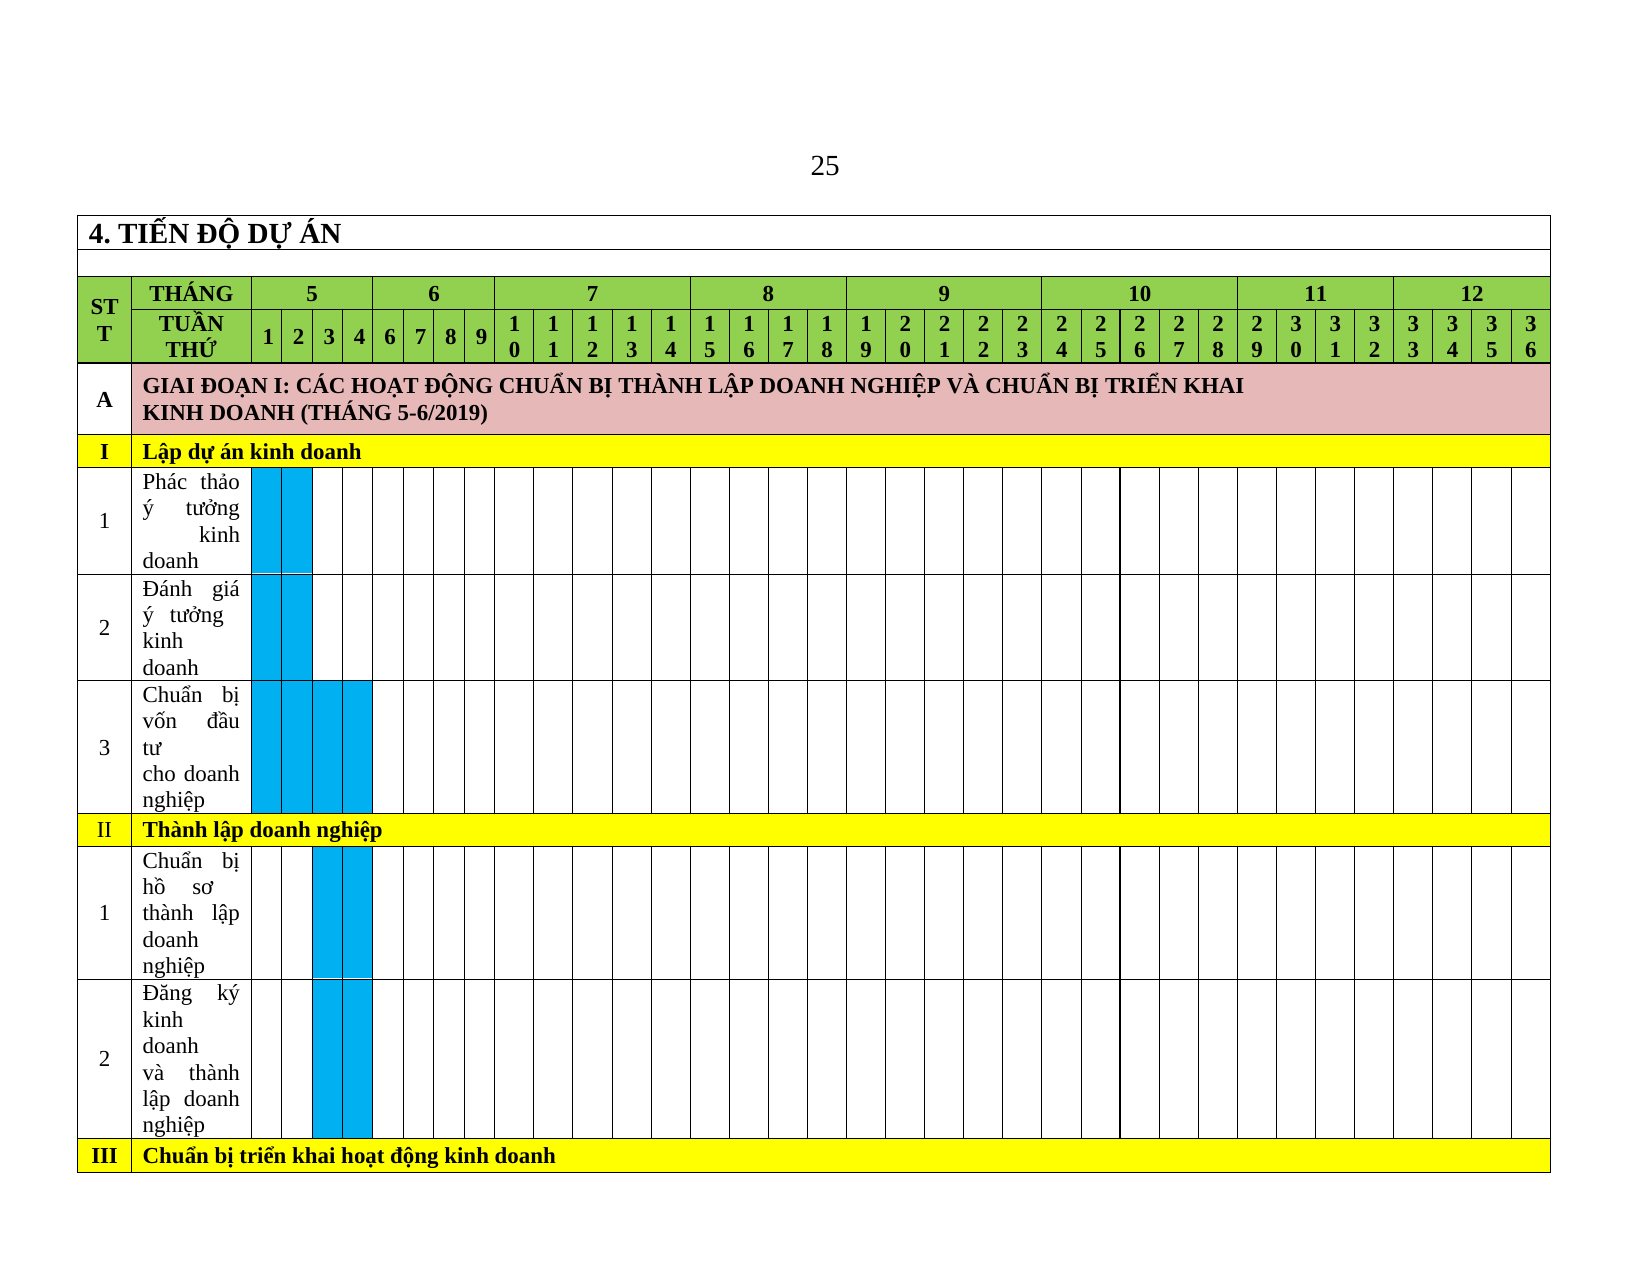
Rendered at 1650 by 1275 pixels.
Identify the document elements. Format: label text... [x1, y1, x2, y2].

table_cell [573, 681, 612, 813]
table_cell [1160, 980, 1198, 1138]
table_cell [404, 980, 433, 1138]
table_cell 8 [434, 310, 464, 362]
table_cell [1512, 980, 1550, 1138]
table_cell [808, 468, 846, 573]
table_cell [730, 847, 768, 978]
table_cell 5 [252, 277, 372, 309]
table_cell [252, 980, 281, 1138]
table_cell [252, 681, 281, 813]
table_cell 10 [495, 310, 533, 362]
table_cell [847, 980, 885, 1138]
table_cell [373, 575, 403, 680]
table_cell [847, 468, 885, 573]
table_cell [808, 575, 846, 680]
table_cell [925, 468, 963, 573]
table_cell [691, 468, 729, 573]
table_cell [1160, 681, 1198, 813]
table_cell 15 [691, 310, 729, 362]
table_cell [1121, 468, 1159, 573]
table_cell 9 [847, 277, 1041, 309]
table_cell [613, 468, 651, 573]
table_cell [404, 681, 433, 813]
table_cell [1160, 575, 1198, 680]
table_cell [573, 847, 612, 978]
table_cell [465, 980, 494, 1138]
table_cell [808, 980, 846, 1138]
table_cell [1512, 575, 1550, 680]
table_cell [847, 847, 885, 978]
table_cell 27 [1160, 310, 1198, 362]
table_cell [1238, 681, 1276, 813]
table_cell 25 [1082, 310, 1119, 362]
table_cell [252, 468, 281, 573]
table_cell STT [78, 277, 131, 362]
table_cell [613, 681, 651, 813]
table_cell [769, 468, 807, 573]
table_cell 20 [886, 310, 924, 362]
table_cell [1355, 468, 1393, 573]
table_cell [373, 847, 403, 978]
table_cell [1277, 575, 1315, 680]
table_cell 35 [1472, 310, 1511, 362]
table_cell [886, 575, 924, 680]
table_cell [1394, 980, 1432, 1138]
table_cell [1355, 980, 1393, 1138]
table_cell [730, 575, 768, 680]
table_cell 32 [1355, 310, 1393, 362]
table_cell [730, 980, 768, 1138]
table_cell Chuẩn bị vốn đầu tư cho doanh nghiệp [132, 681, 251, 813]
table_cell Phác thảo ý tưởng kinh doanh [132, 468, 251, 573]
table_cell [534, 980, 572, 1138]
table_cell [1042, 575, 1081, 680]
table_cell [404, 847, 433, 978]
table_cell 26 [1121, 310, 1159, 362]
table_cell [78, 250, 1550, 276]
table_cell [769, 681, 807, 813]
table_cell [652, 575, 690, 680]
table_cell [343, 847, 372, 978]
table_cell [1394, 681, 1432, 813]
table_cell 7 [404, 310, 433, 362]
table_cell [1003, 575, 1041, 680]
table_cell [769, 847, 807, 978]
table_cell [652, 681, 690, 813]
table_cell [613, 980, 651, 1138]
table_cell [573, 980, 612, 1138]
table_cell Lập dự án kinh doanh [132, 435, 1550, 467]
table_cell [1433, 468, 1471, 573]
table_cell [404, 575, 433, 680]
table_cell [1042, 681, 1081, 813]
table_cell 2 [78, 575, 131, 680]
table_cell 6 [373, 277, 494, 309]
table_cell [1512, 847, 1550, 978]
table_cell [1316, 575, 1354, 680]
table_cell 31 [1316, 310, 1354, 362]
table_cell [1121, 681, 1159, 813]
table_cell 1 [78, 468, 131, 573]
table_cell [886, 847, 924, 978]
table_cell [1433, 847, 1471, 978]
table_cell [613, 847, 651, 978]
table_cell [1199, 980, 1237, 1138]
table_cell 28 [1199, 310, 1237, 362]
table_cell [495, 847, 533, 978]
table_cell [573, 468, 612, 573]
table_cell [1082, 980, 1119, 1138]
table_cell [1082, 468, 1119, 573]
table_cell [925, 575, 963, 680]
table_cell [847, 575, 885, 680]
table_cell 1 [78, 847, 131, 978]
table_cell 11 [1238, 277, 1393, 309]
table_cell III [78, 1139, 131, 1172]
table_cell [495, 468, 533, 573]
table_cell [964, 575, 1002, 680]
table_cell 14 [652, 310, 690, 362]
table_cell A [78, 364, 131, 434]
table_cell [1433, 681, 1471, 813]
table_cell I [78, 435, 131, 467]
table_cell 2 [78, 980, 131, 1138]
table_cell Chuẩn bị triển khai hoạt động kinh doanh [132, 1139, 1550, 1172]
table_cell [652, 847, 690, 978]
table_cell [573, 575, 612, 680]
table_cell [465, 681, 494, 813]
table_cell [1003, 847, 1041, 978]
table_cell [847, 681, 885, 813]
table_cell [1042, 847, 1081, 978]
table_cell Đăng ký kinh doanh và thành lập doanh nghiệp [132, 980, 251, 1138]
table_cell 11 [534, 310, 572, 362]
table_cell [964, 847, 1002, 978]
table_cell [886, 681, 924, 813]
table_cell [1121, 847, 1159, 978]
table_cell [343, 980, 372, 1138]
table_cell 3 [78, 681, 131, 813]
table_cell [1199, 847, 1237, 978]
table_cell 34 [1433, 310, 1471, 362]
table_cell Đánh giá ý tưởng kinh doanh [132, 575, 251, 680]
table_cell 4 [343, 310, 372, 362]
table_cell [1277, 468, 1315, 573]
table_cell 1 [252, 310, 281, 362]
table_cell [1042, 980, 1081, 1138]
table_cell [534, 681, 572, 813]
table_cell TUẦN THỨ [132, 310, 251, 362]
table_cell [1238, 575, 1276, 680]
table_cell [808, 847, 846, 978]
table_cell 10 [1042, 277, 1237, 309]
table_cell [652, 468, 690, 573]
table_cell [769, 980, 807, 1138]
table_cell [925, 980, 963, 1138]
table_cell [434, 847, 464, 978]
table_cell II [78, 814, 131, 846]
table_cell [313, 575, 342, 680]
table_cell [1394, 468, 1432, 573]
table_cell [313, 847, 342, 978]
table_cell [1042, 468, 1081, 573]
table_cell [613, 575, 651, 680]
table_cell GIAI ĐOẠN I: CÁC HOẠT ĐỘNG CHUẨN BỊ THÀNH LẬP DOANH NGHIỆP VÀ CHUẨN BỊ TRIỂN KHAI KINH DOANH (THÁNG 5-6/2019) [132, 364, 1550, 434]
table_cell [808, 681, 846, 813]
table_cell 8 [691, 277, 846, 309]
table_cell 30 [1277, 310, 1315, 362]
table_cell [465, 575, 494, 680]
table_cell [434, 681, 464, 813]
table_cell [1394, 847, 1432, 978]
table_cell [1121, 980, 1159, 1138]
table_cell [434, 468, 464, 573]
table_cell [343, 681, 372, 813]
table_cell [1199, 575, 1237, 680]
table_cell [1316, 681, 1354, 813]
table_cell [1238, 847, 1276, 978]
table_header 4. TIẾN ĐỘ DỰ ÁN [78, 216, 1550, 249]
table_cell [373, 980, 403, 1138]
table_cell [1394, 575, 1432, 680]
table_cell [652, 980, 690, 1138]
table_cell THÁNG [132, 277, 251, 309]
table_cell [465, 468, 494, 573]
table_cell 6 [373, 310, 403, 362]
table_cell [373, 468, 403, 573]
table_cell [252, 847, 281, 978]
table_cell [343, 575, 372, 680]
table_cell [1003, 980, 1041, 1138]
table_cell [1160, 468, 1198, 573]
table_cell [730, 468, 768, 573]
table_cell Thành lập doanh nghiệp [132, 814, 1550, 846]
table_cell [1121, 575, 1159, 680]
table_cell [282, 681, 312, 813]
table_cell [1082, 681, 1119, 813]
table_cell [313, 980, 342, 1138]
table_cell [964, 980, 1002, 1138]
table_cell [495, 980, 533, 1138]
table_cell [434, 575, 464, 680]
table_cell [1512, 468, 1550, 573]
table_cell 17 [769, 310, 807, 362]
table_cell [534, 575, 572, 680]
table_cell [1238, 468, 1276, 573]
table_cell [1433, 980, 1471, 1138]
table_cell [964, 468, 1002, 573]
table_cell [769, 575, 807, 680]
table_cell [373, 681, 403, 813]
table_cell [691, 681, 729, 813]
table_cell [1433, 575, 1471, 680]
table_cell [495, 681, 533, 813]
table_cell 19 [847, 310, 885, 362]
table_cell [730, 681, 768, 813]
table_cell 21 [925, 310, 963, 362]
table_cell Chuẩn bị hồ sơ thành lập doanh nghiệp [132, 847, 251, 978]
table_cell [313, 468, 342, 573]
table_cell [534, 847, 572, 978]
table_cell [1472, 681, 1511, 813]
table_cell [1277, 847, 1315, 978]
table_cell [282, 468, 312, 573]
table_cell [1160, 847, 1198, 978]
table_cell 29 [1238, 310, 1276, 362]
table_cell 18 [808, 310, 846, 362]
table_cell [1199, 468, 1237, 573]
table_cell 23 [1003, 310, 1041, 362]
table_cell [404, 468, 433, 573]
table_cell 24 [1042, 310, 1081, 362]
table_cell 12 [573, 310, 612, 362]
table_cell 36 [1512, 310, 1550, 362]
table_cell [691, 847, 729, 978]
table_cell 33 [1394, 310, 1432, 362]
table_cell [1316, 847, 1354, 978]
table_cell [1316, 468, 1354, 573]
table_cell [282, 847, 312, 978]
table_cell [1355, 575, 1393, 680]
table_cell [1082, 575, 1119, 680]
table_cell [1277, 980, 1315, 1138]
table_cell [534, 468, 572, 573]
table_cell 7 [495, 277, 690, 309]
table_cell [886, 980, 924, 1138]
table_cell [434, 980, 464, 1138]
table_cell [1472, 468, 1511, 573]
table_cell [1003, 681, 1041, 813]
table_cell [1472, 847, 1511, 978]
table_cell [1472, 980, 1511, 1138]
table_cell [282, 575, 312, 680]
table_cell [252, 575, 281, 680]
table_cell [1199, 681, 1237, 813]
table_cell [282, 980, 312, 1138]
table_cell [691, 980, 729, 1138]
table_cell 2 [282, 310, 312, 362]
table_cell [1355, 847, 1393, 978]
table_cell [964, 681, 1002, 813]
table_cell [886, 468, 924, 573]
table_cell [1355, 681, 1393, 813]
table_cell [495, 575, 533, 680]
table_cell 16 [730, 310, 768, 362]
table_cell 3 [313, 310, 342, 362]
table_cell [691, 575, 729, 680]
table_cell [1082, 847, 1119, 978]
table_cell 9 [465, 310, 494, 362]
table_cell [1277, 681, 1315, 813]
table_cell [1238, 980, 1276, 1138]
table_cell [925, 681, 963, 813]
table_cell 22 [964, 310, 1002, 362]
table_cell [343, 468, 372, 573]
table_cell [1316, 980, 1354, 1138]
table_cell 13 [613, 310, 651, 362]
table_cell [465, 847, 494, 978]
table_cell [1512, 681, 1550, 813]
table_cell [1003, 468, 1041, 573]
table_cell 12 [1394, 277, 1550, 309]
table_cell [313, 681, 342, 813]
table_cell [925, 847, 963, 978]
table_cell [1472, 575, 1511, 680]
